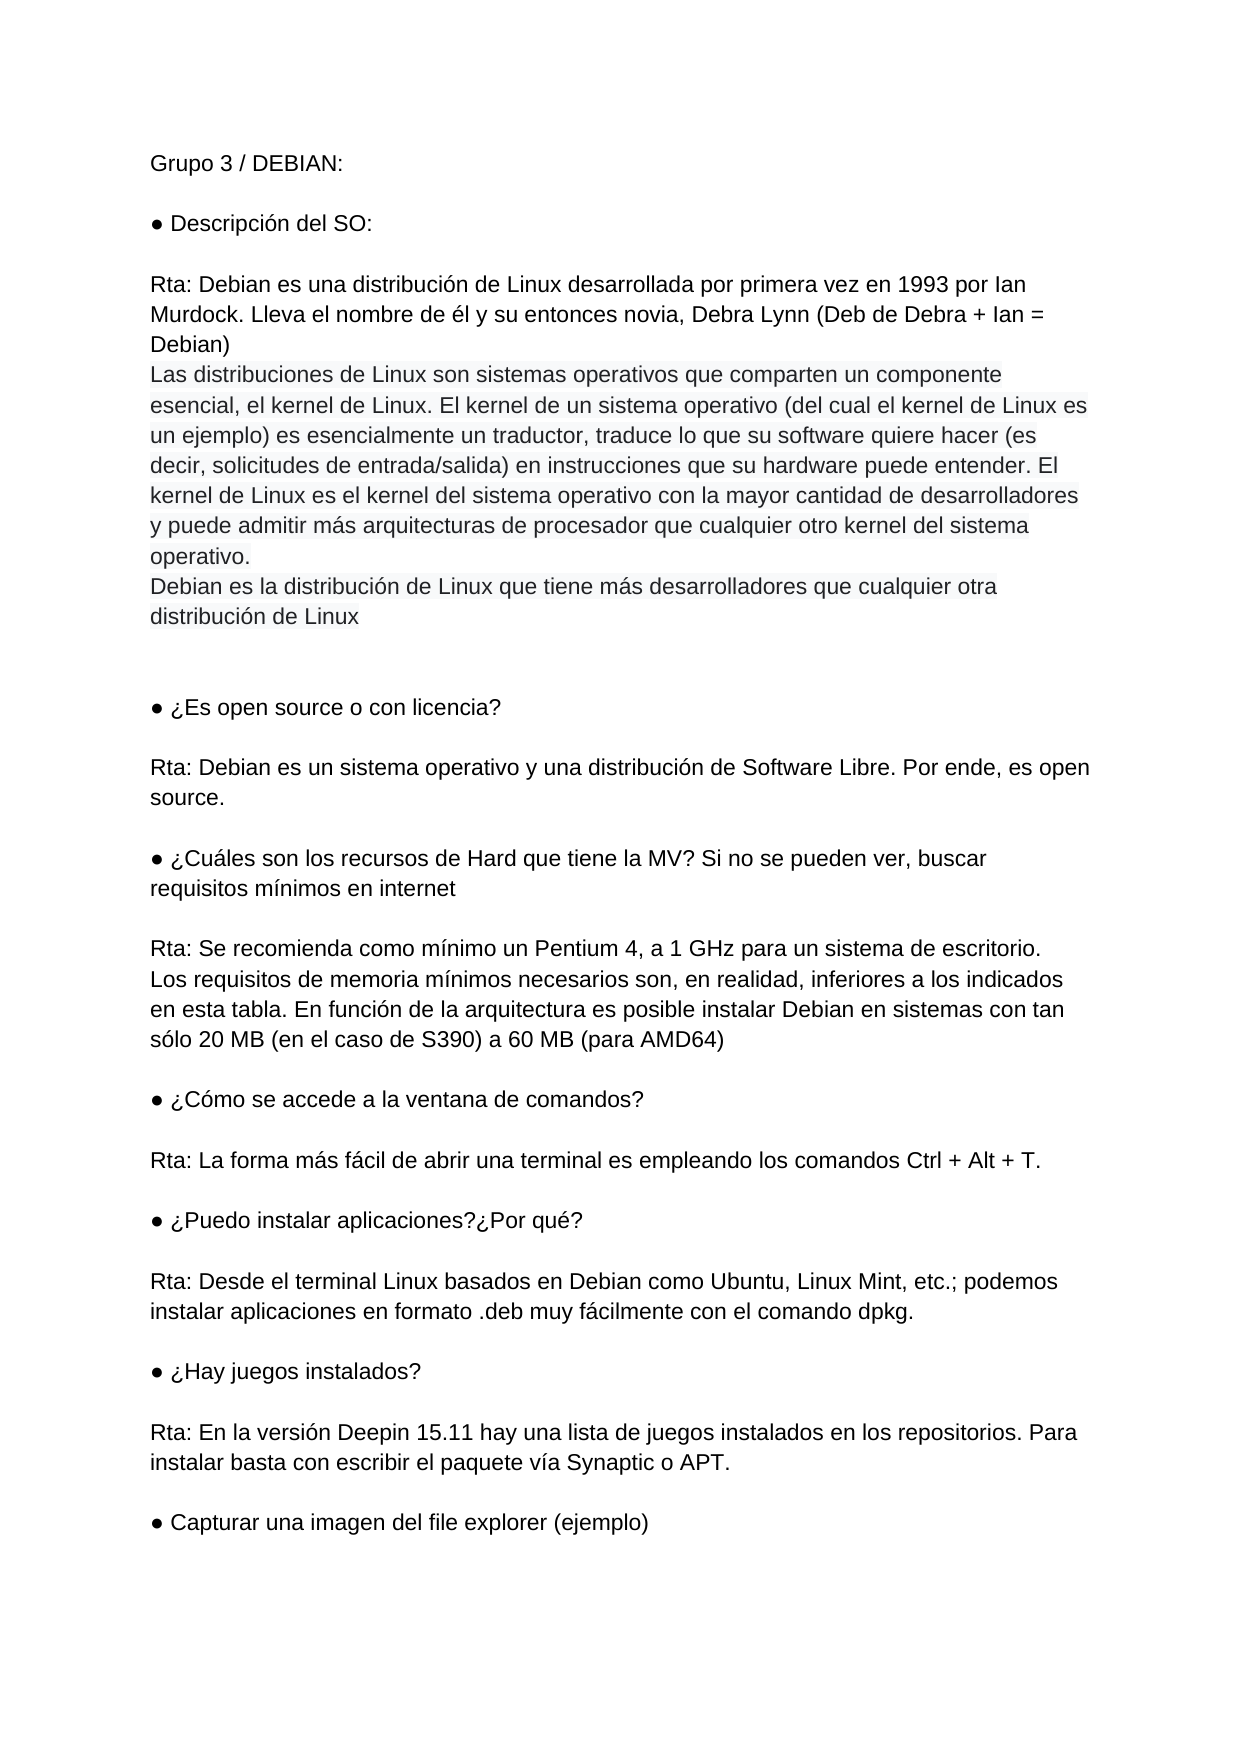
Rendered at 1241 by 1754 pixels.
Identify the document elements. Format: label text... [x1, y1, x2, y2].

text Rta: Desde el terminal Linux basados en Debian como Ubuntu, Linux Mint, etc.; podemos instalar aplicaciones en formato .deb muy fácilmente con el comando dpkg. [150, 1268, 1090, 1324]
text Las distribuciones de Linux son sistemas operativos que comparten un componente esencial, el kernel de Linux. El kernel de un sistema operativo (del cual el kernel de Linux es un ejemplo) es esencialmente un traductor, traduce lo que su software quiere hacer (es decir, solicitudes de entrada/salida) en instrucciones que su hardware puede entender. El kernel de Linux es el kernel del sistema operativo con la mayor cantidad de desarrolladores y puede admitir más arquitecturas de procesador que cualquier otro kernel del sistema operativo. [150, 361, 1090, 569]
text Rta: Se recomienda como mínimo un Pentium 4, a 1 GHz para un sistema de escritorio. [150, 935, 1090, 962]
text ● Capturar una imagen del file explorer (ejemplo) [150, 1509, 1090, 1536]
text Debian es la distribución de Linux que tiene más desarrolladores que cualquier otra distribución de Linux [150, 573, 1090, 629]
text Rta: La forma más fácil de abrir una terminal es empleando los comandos Ctrl + Alt + T. [150, 1147, 1090, 1173]
text Rta: Debian es una distribución de Linux desarrollada por primera vez en 1993 por Ian Murdock. Lleva el nombre de él y su entonces novia, Debra Lynn (Deb de Debra + Ian = Debian) [150, 271, 1090, 358]
text ● ¿Hay juegos instalados? [150, 1358, 1090, 1385]
text Los requisitos de memoria mínimos necesarios son, en realidad, inferiores a los indicados en esta tabla. En función de la arquitectura es posible instalar Debian en sistemas con tan sólo 20 MB (en el caso de S390) a 60 MB (para AMD64) [150, 966, 1090, 1052]
text ● ¿Puedo instalar aplicaciones?¿Por qué? [150, 1207, 1090, 1234]
text ● ¿Cómo se accede a la ventana de comandos? [150, 1086, 1090, 1113]
text ● Descripción del SO: [150, 210, 1090, 237]
text Rta: Debian es un sistema operativo y una distribución de Software Libre. Por ende, es open source. [150, 754, 1090, 811]
text ● ¿Es open source o con licencia? [150, 694, 1090, 720]
text Rta: En la versión Deepin 15.11 hay una lista de juegos instalados en los repositorios. Para instalar basta con escribir el paquete vía Synaptic o APT. [150, 1419, 1090, 1475]
text ● ¿Cuáles son los recursos de Hard que tiene la MV? Si no se pueden ver, buscar requisitos mínimos en internet [150, 845, 1090, 901]
text Grupo 3 / DEBIAN: [150, 150, 1090, 176]
